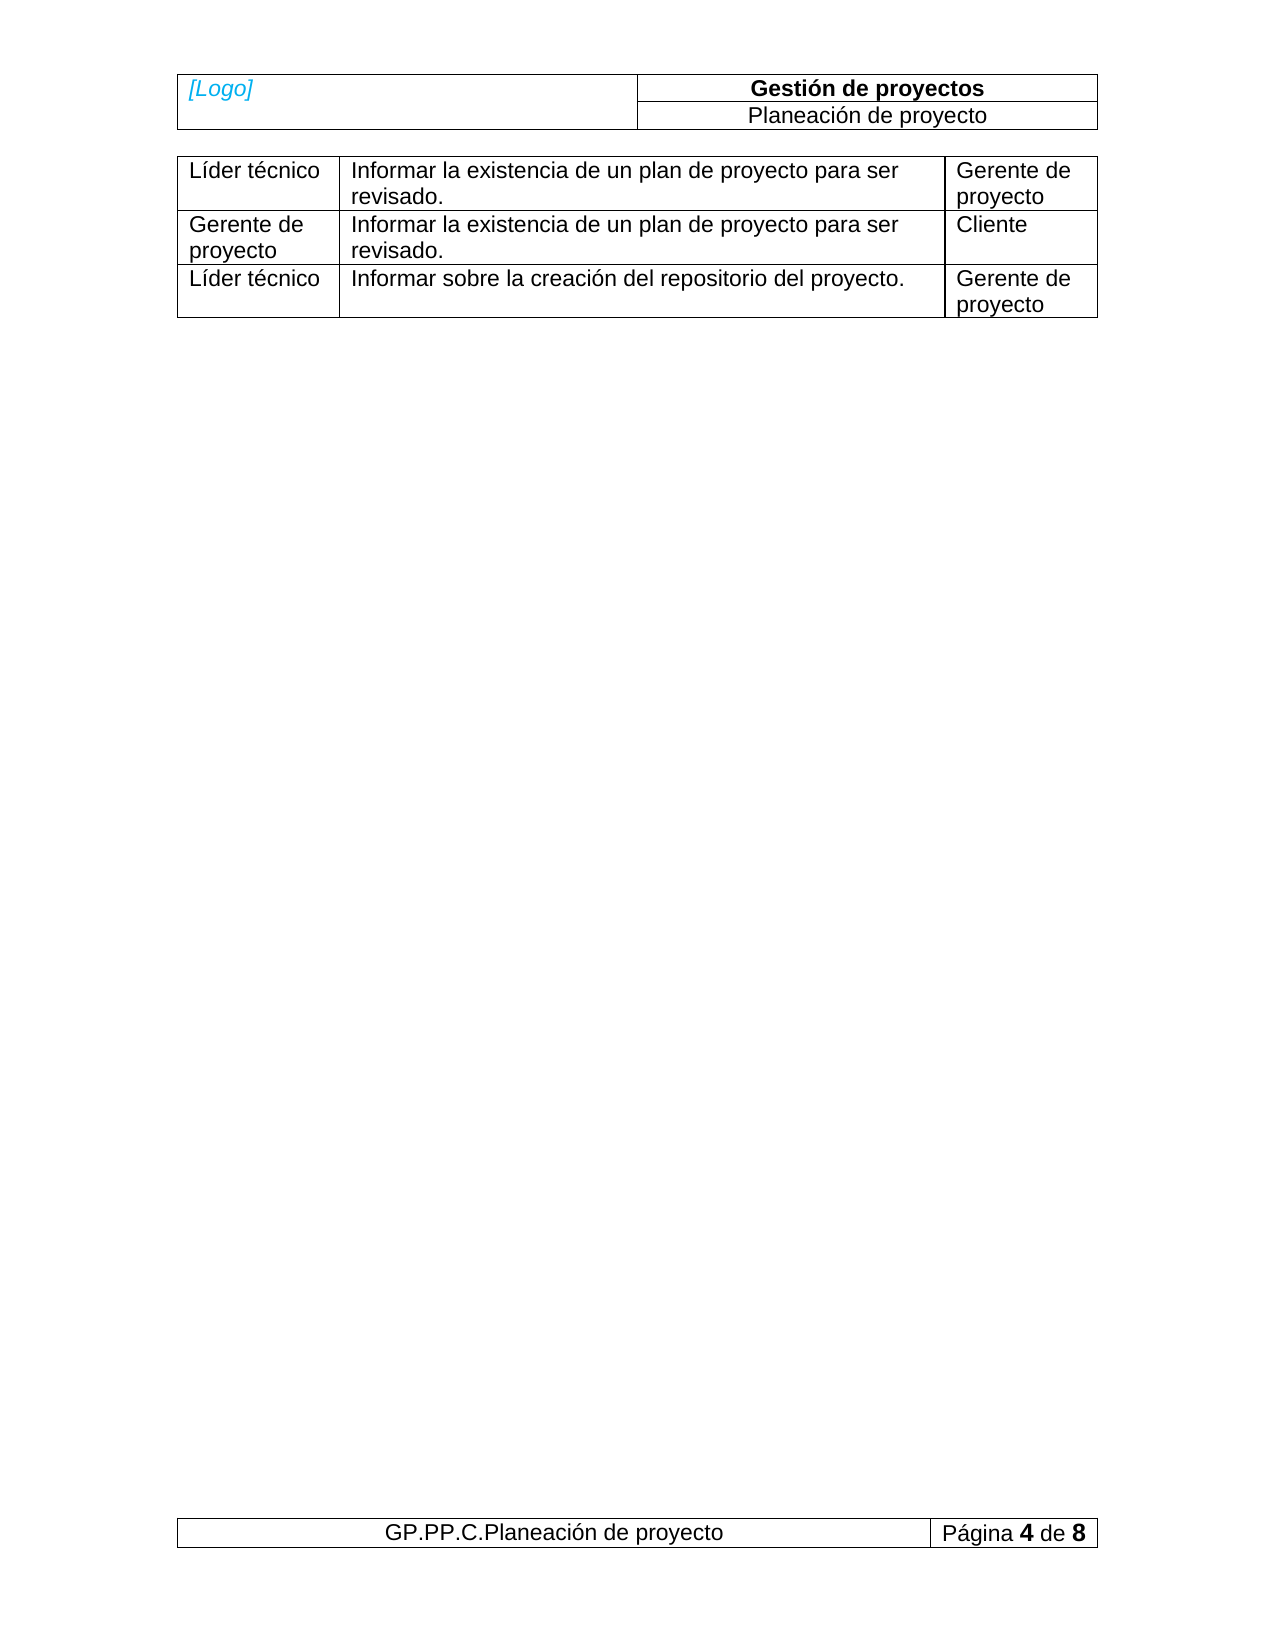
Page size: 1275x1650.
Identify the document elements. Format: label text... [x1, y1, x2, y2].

table_cell Cliente [946, 211, 1097, 263]
table_cell Líder técnico [178, 157, 339, 210]
table_cell Informar sobre la creación del repositorio del proyecto. [340, 265, 944, 317]
table_cell Gerente de proyecto [178, 211, 339, 263]
table_cell Informar la existencia de un plan de proyecto para ser revisado. [340, 157, 944, 210]
table_cell Gerente de proyecto [946, 157, 1097, 210]
table_cell Informar la existencia de un plan de proyecto para ser revisado. [340, 211, 944, 263]
table_cell Líder técnico [178, 265, 339, 317]
table_cell Gerente de proyecto [946, 265, 1097, 317]
